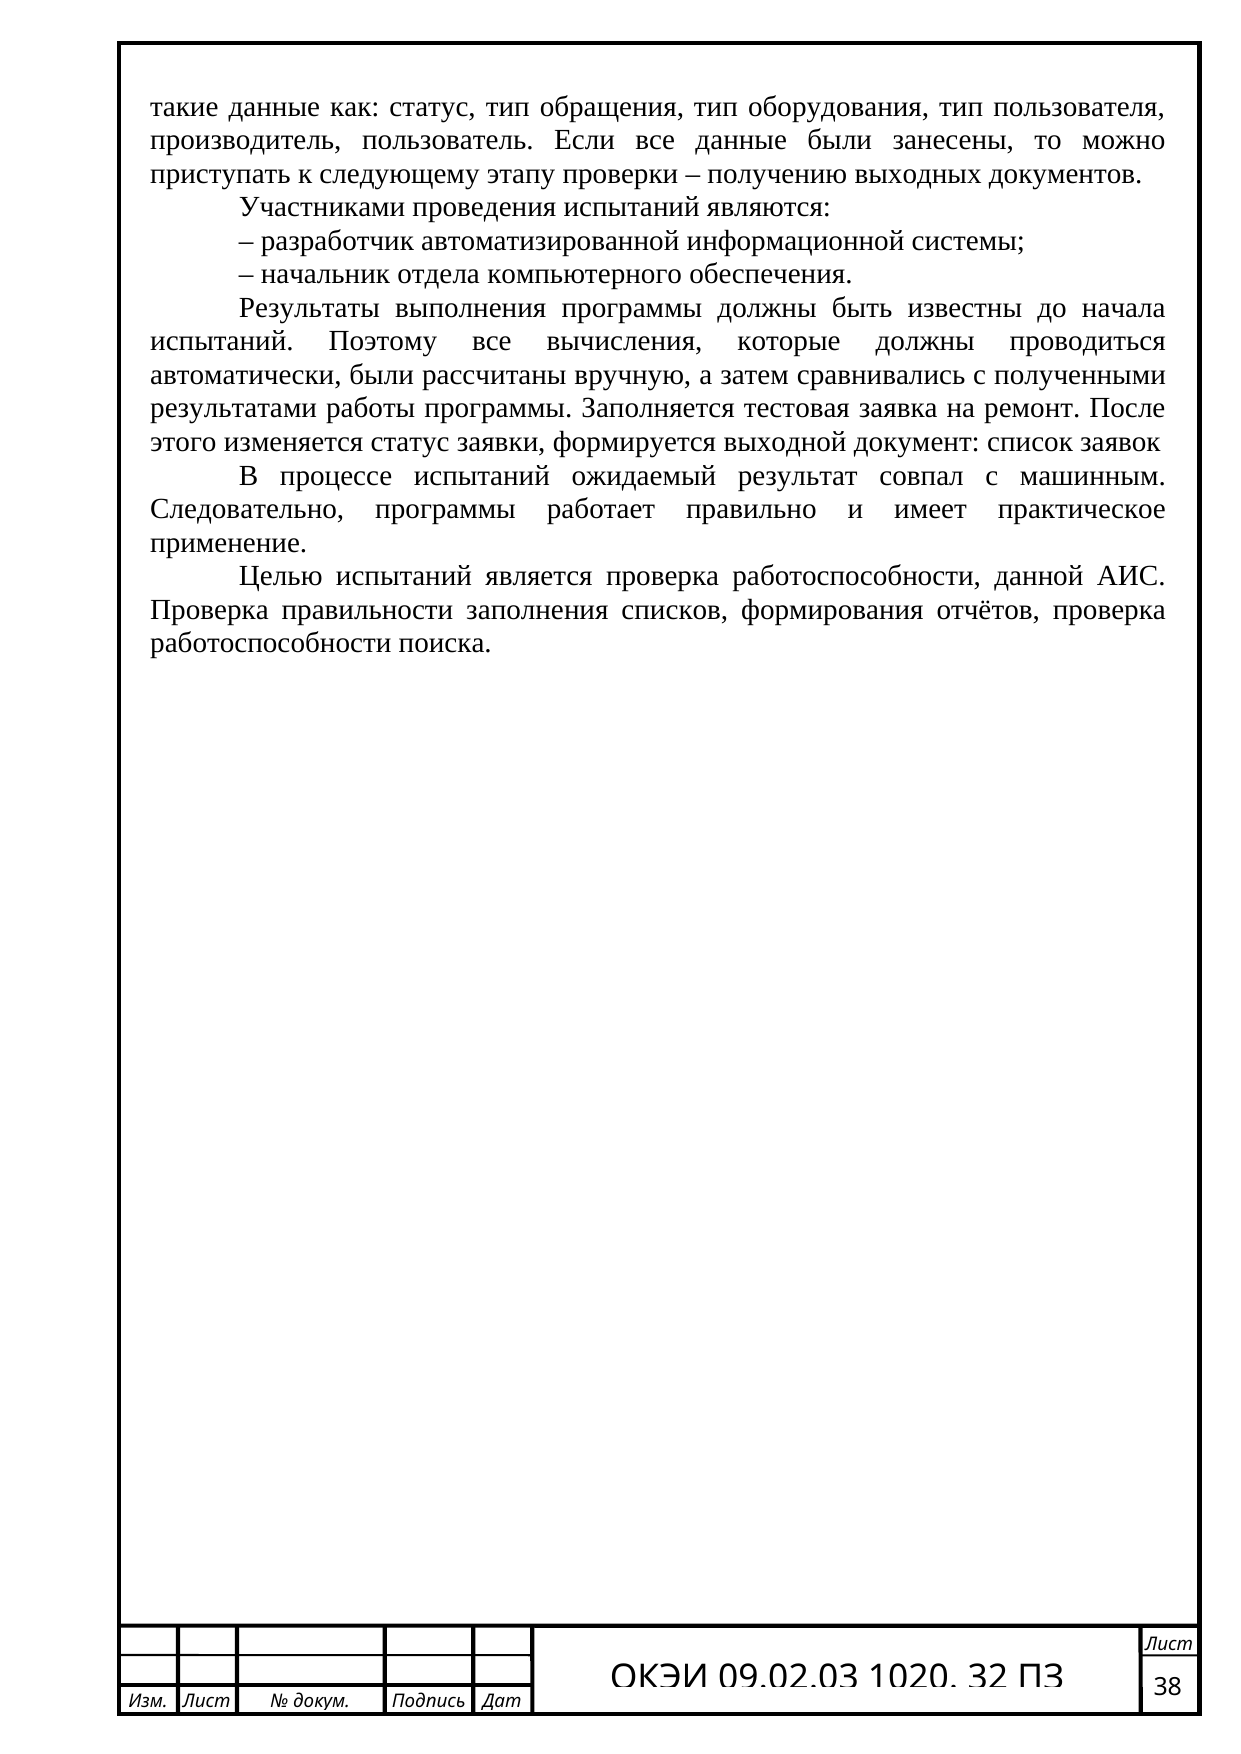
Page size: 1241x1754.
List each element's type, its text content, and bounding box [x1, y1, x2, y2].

text Участниками проведения испытаний являются: [150, 189, 1167, 223]
text Целью испытаний является проверка работоспособности, данной АИС. Проверка правильности заполнения списков, формирования отчётов, проверка работоспособности поиска. [150, 558, 1167, 659]
text В процессе испытаний ожидаемый результат совпал с машинным. Следовательно, программы работает правильно и имеет практическое применение. [150, 458, 1167, 558]
text – начальник отдела компьютерного обеспечения. [150, 256, 1167, 290]
text – разработчик автоматизированной информационной системы; [150, 223, 1167, 256]
text Результаты выполнения программы должны быть известны до начала испытаний. Поэтому все вычисления, которые должны проводиться автоматически, были рассчитаны вручную, а затем сравнивались с полученными результатами работы программы. Заполняется тестовая заявка на ремонт. После этого изменяется статус заявки, формируется выходной документ: список заявок [150, 290, 1167, 458]
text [150, 89, 1167, 189]
